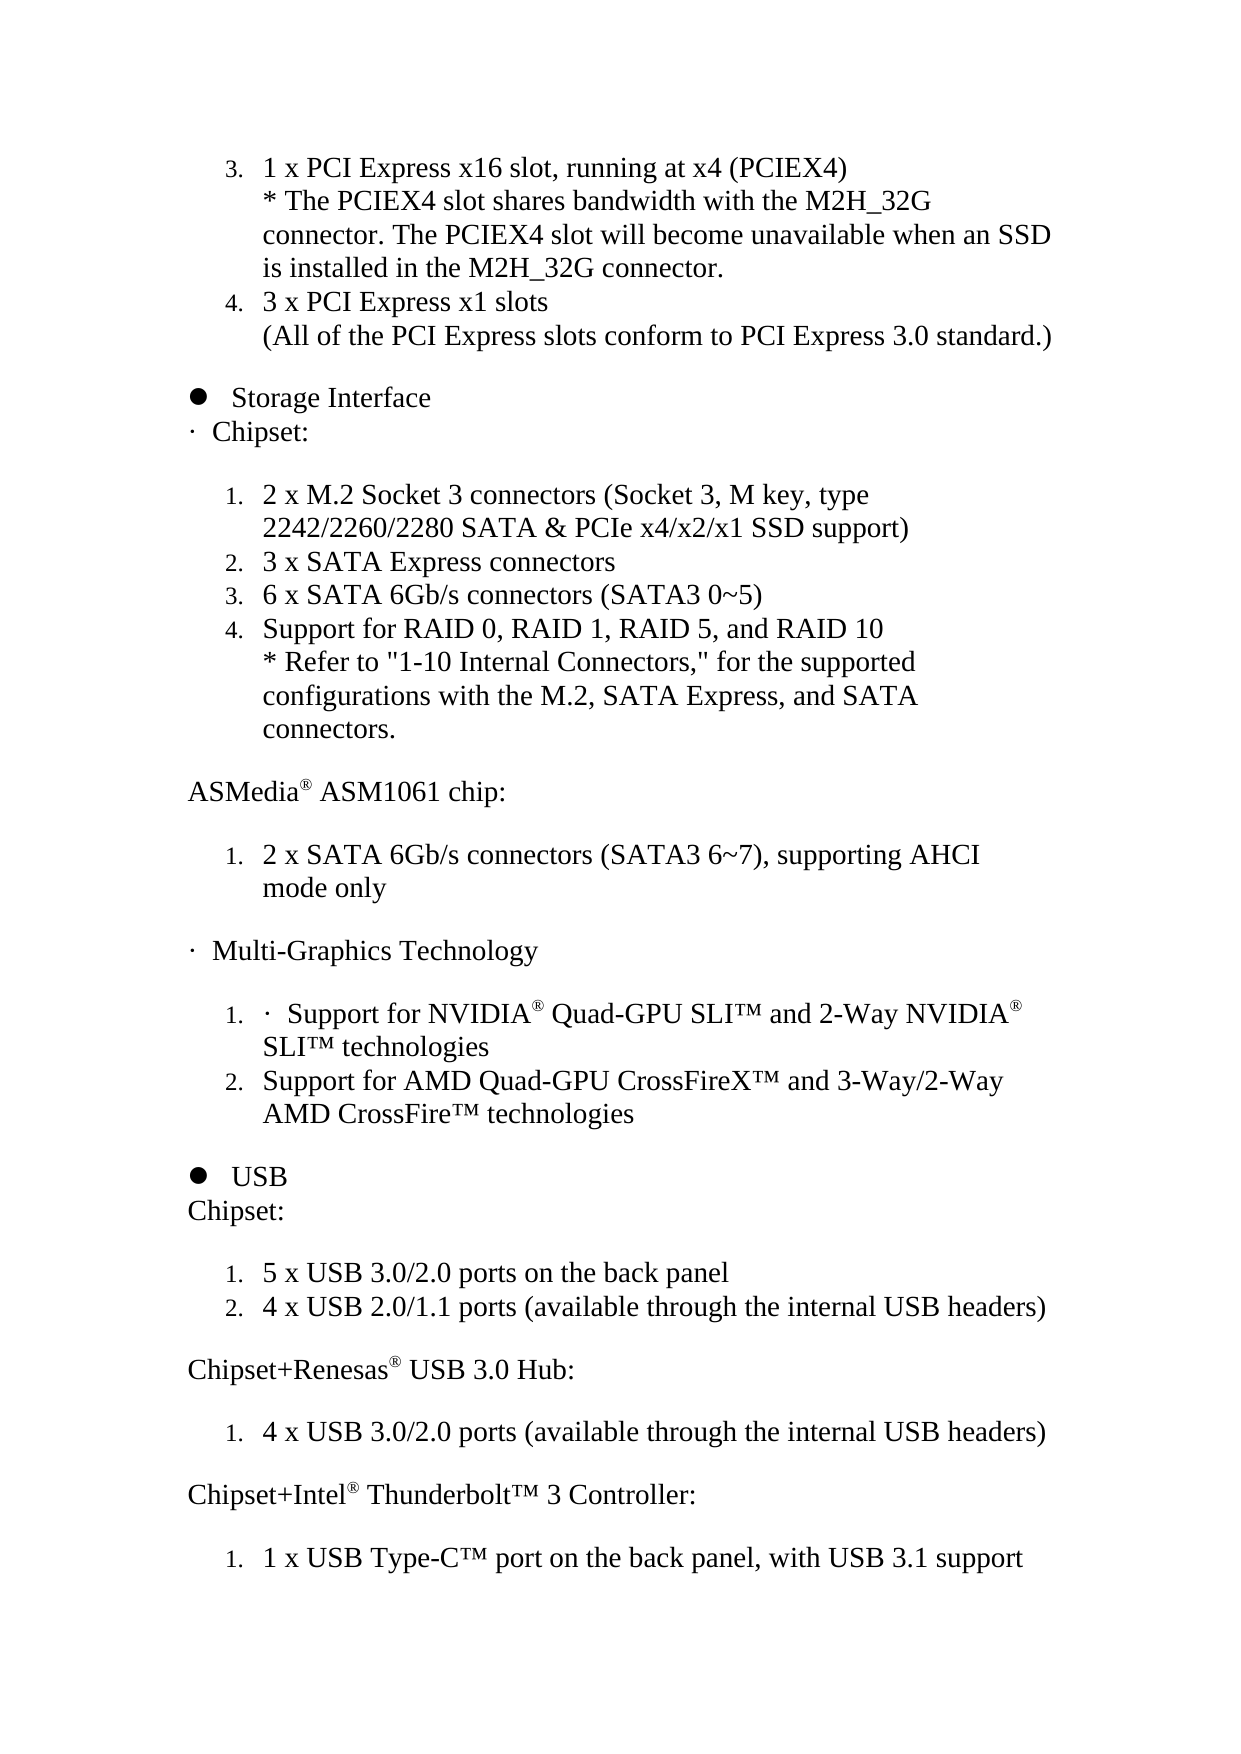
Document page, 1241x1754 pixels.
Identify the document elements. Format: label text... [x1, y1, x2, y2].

list Support for RAID 0, RAID 1, RAID 5, and RAID 10 * Refer to "1-10 Internal Connectors," for the supported configurations with the M.2, SATA Express, and SATA connectors. [225, 611, 1053, 745]
list · Support for NVIDIA® Quad-GPU SLI™ and 2-Way NVIDIA® SLI™ technologies [225, 996, 1053, 1063]
list 1 x PCI Express x16 slot, running at x4 (PCIEX4) * The PCIEX4 slot shares bandwidth with the M2H_32G connector. The PCIEX4 slot will become unavailable when an SSD is installed in the M2H_32G connector. [225, 150, 1053, 284]
list 3 x SATA Express connectors [225, 544, 1053, 577]
text ASMedia® ASM1061 chip: [187, 774, 1053, 808]
list USB [187, 1159, 1053, 1193]
list Support for AMD Quad-GPU CrossFireX™ and 3-Way/2-Way AMD CrossFire™ technologies [225, 1063, 1053, 1130]
text · Chipset: [187, 414, 1053, 448]
text · Multi-Graphics Technology [187, 933, 1053, 967]
list 3 x PCI Express x1 slots (All of the PCI Express slots conform to PCI Express 3.0 standard.) [225, 284, 1053, 351]
list 5 x USB 3.0/2.0 ports on the back panel [225, 1256, 1053, 1289]
list 4 x USB 2.0/1.1 ports (available through the internal USB headers) [225, 1289, 1053, 1323]
list 2 x SATA 6Gb/s connectors (SATA3 6~7), supporting AHCI mode only [225, 837, 1053, 904]
list 1 x USB Type-C™ port on the back panel, with USB 3.1 support [225, 1540, 1053, 1573]
list 4 x USB 3.0/2.0 ports (available through the internal USB headers) [225, 1414, 1053, 1448]
list Storage Interface [187, 380, 1053, 414]
list 6 x SATA 6Gb/s connectors (SATA3 0~5) [225, 577, 1053, 611]
list 2 x M.2 Socket 3 connectors (Socket 3, M key, type 2242/2260/2280 SATA & PCIe x4/x2/x1 SSD support) [225, 477, 1053, 544]
text Chipset+Renesas® USB 3.0 Hub: [187, 1352, 1053, 1385]
list Chipset: [187, 1193, 1053, 1226]
text Chipset+Intel® Thunderbolt™ 3 Controller: [187, 1477, 1053, 1511]
